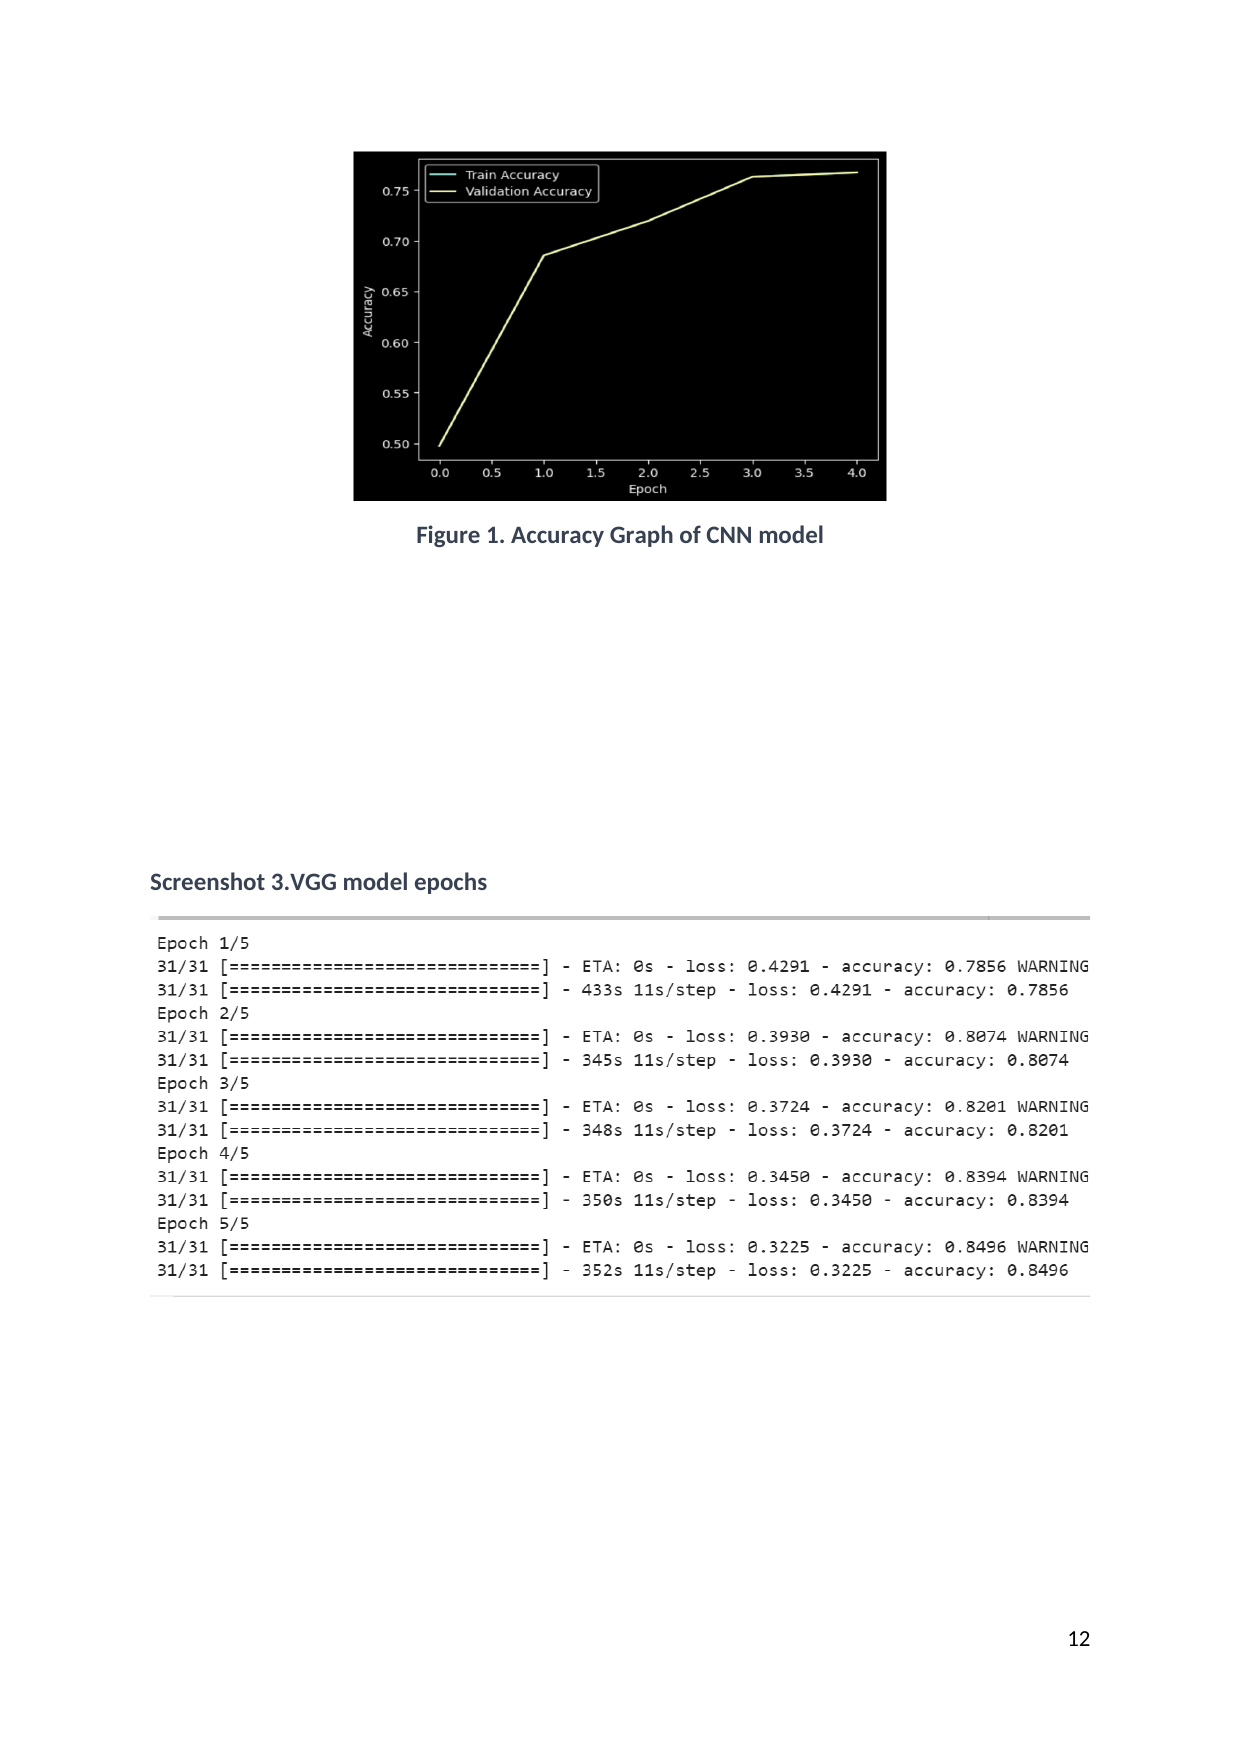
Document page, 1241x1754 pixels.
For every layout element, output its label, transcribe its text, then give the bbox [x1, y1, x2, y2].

picture [352, 150, 888, 501]
picture [150, 916, 1091, 1297]
text Figure 1. Accuracy Graph of CNN model [150, 519, 1090, 550]
text Screenshot 3.VGG model epochs [150, 867, 1090, 897]
